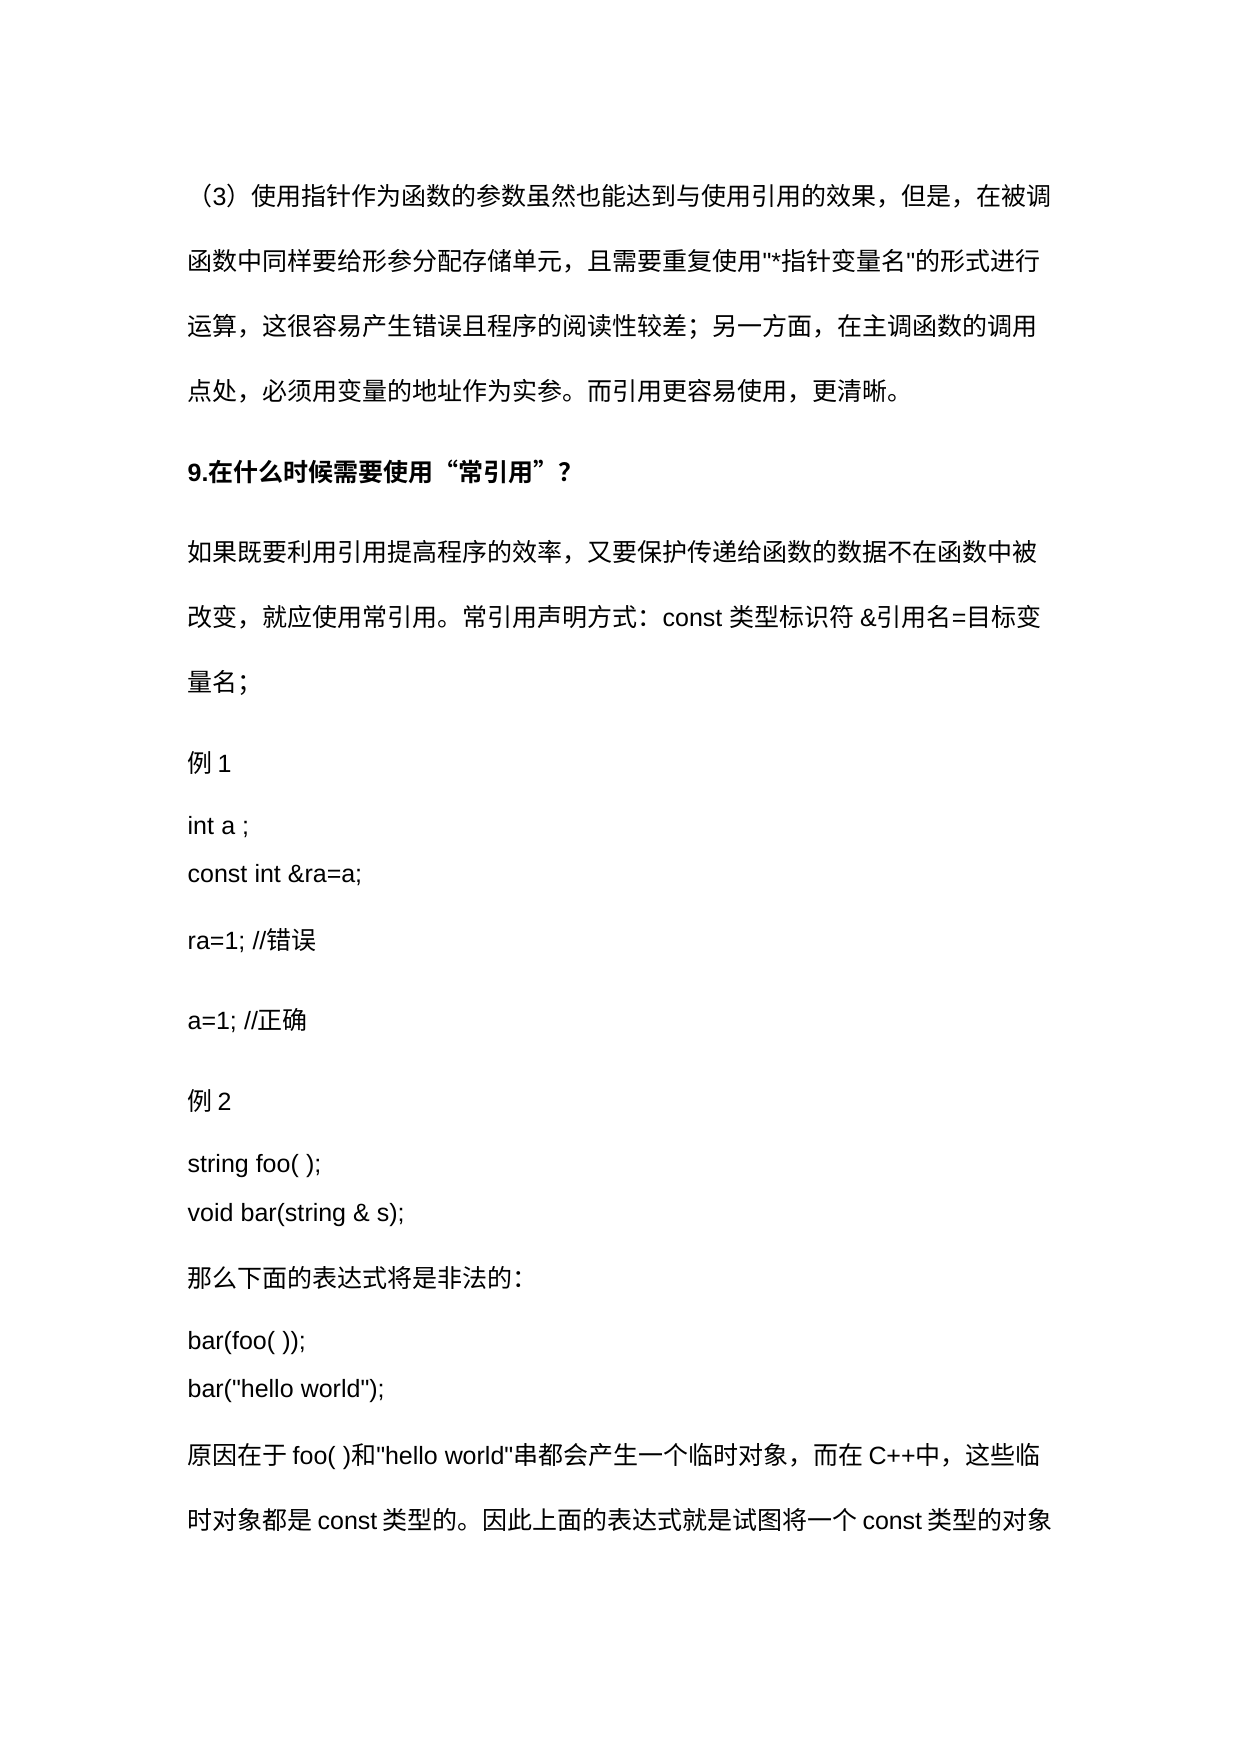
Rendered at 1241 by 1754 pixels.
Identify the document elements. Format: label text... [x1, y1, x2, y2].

text const int &ra=a; [187, 858, 1053, 890]
text int a ; [187, 809, 1053, 842]
text 如果既要利用引用提高程序的效率，又要保护传递给函数的数据不在函数中被改变，就应使用常引用。常引用声明方式：const 类型标识符 &引用名=目标变量名； [187, 518, 1053, 713]
text bar("hello world"); [187, 1373, 1053, 1405]
text a=1; //正确 [187, 986, 1053, 1051]
text string foo( ); [187, 1148, 1053, 1180]
text void bar(string & s); [187, 1196, 1053, 1228]
text （3）使用指针作为函数的参数虽然也能达到与使用引用的效果，但是，在被调函数中同样要给形参分配存储单元，且需要重复使用"*指针变量名"的形式进行运算，这很容易产生错误且程序的阅读性较差；另一方面，在主调函数的调用点处，必须用变量的地址作为实参。而引用更容易使用，更清晰。 [187, 162, 1053, 422]
text 9.在什么时候需要使用“常引用”？ [187, 438, 1053, 503]
text 例1 [187, 729, 1053, 794]
text bar(foo( )); [187, 1324, 1053, 1357]
text 那么下面的表达式将是非法的： [187, 1244, 1053, 1309]
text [187, 1421, 1053, 1551]
text ra=1; //错误 [187, 906, 1053, 971]
text 例2 [187, 1067, 1053, 1132]
